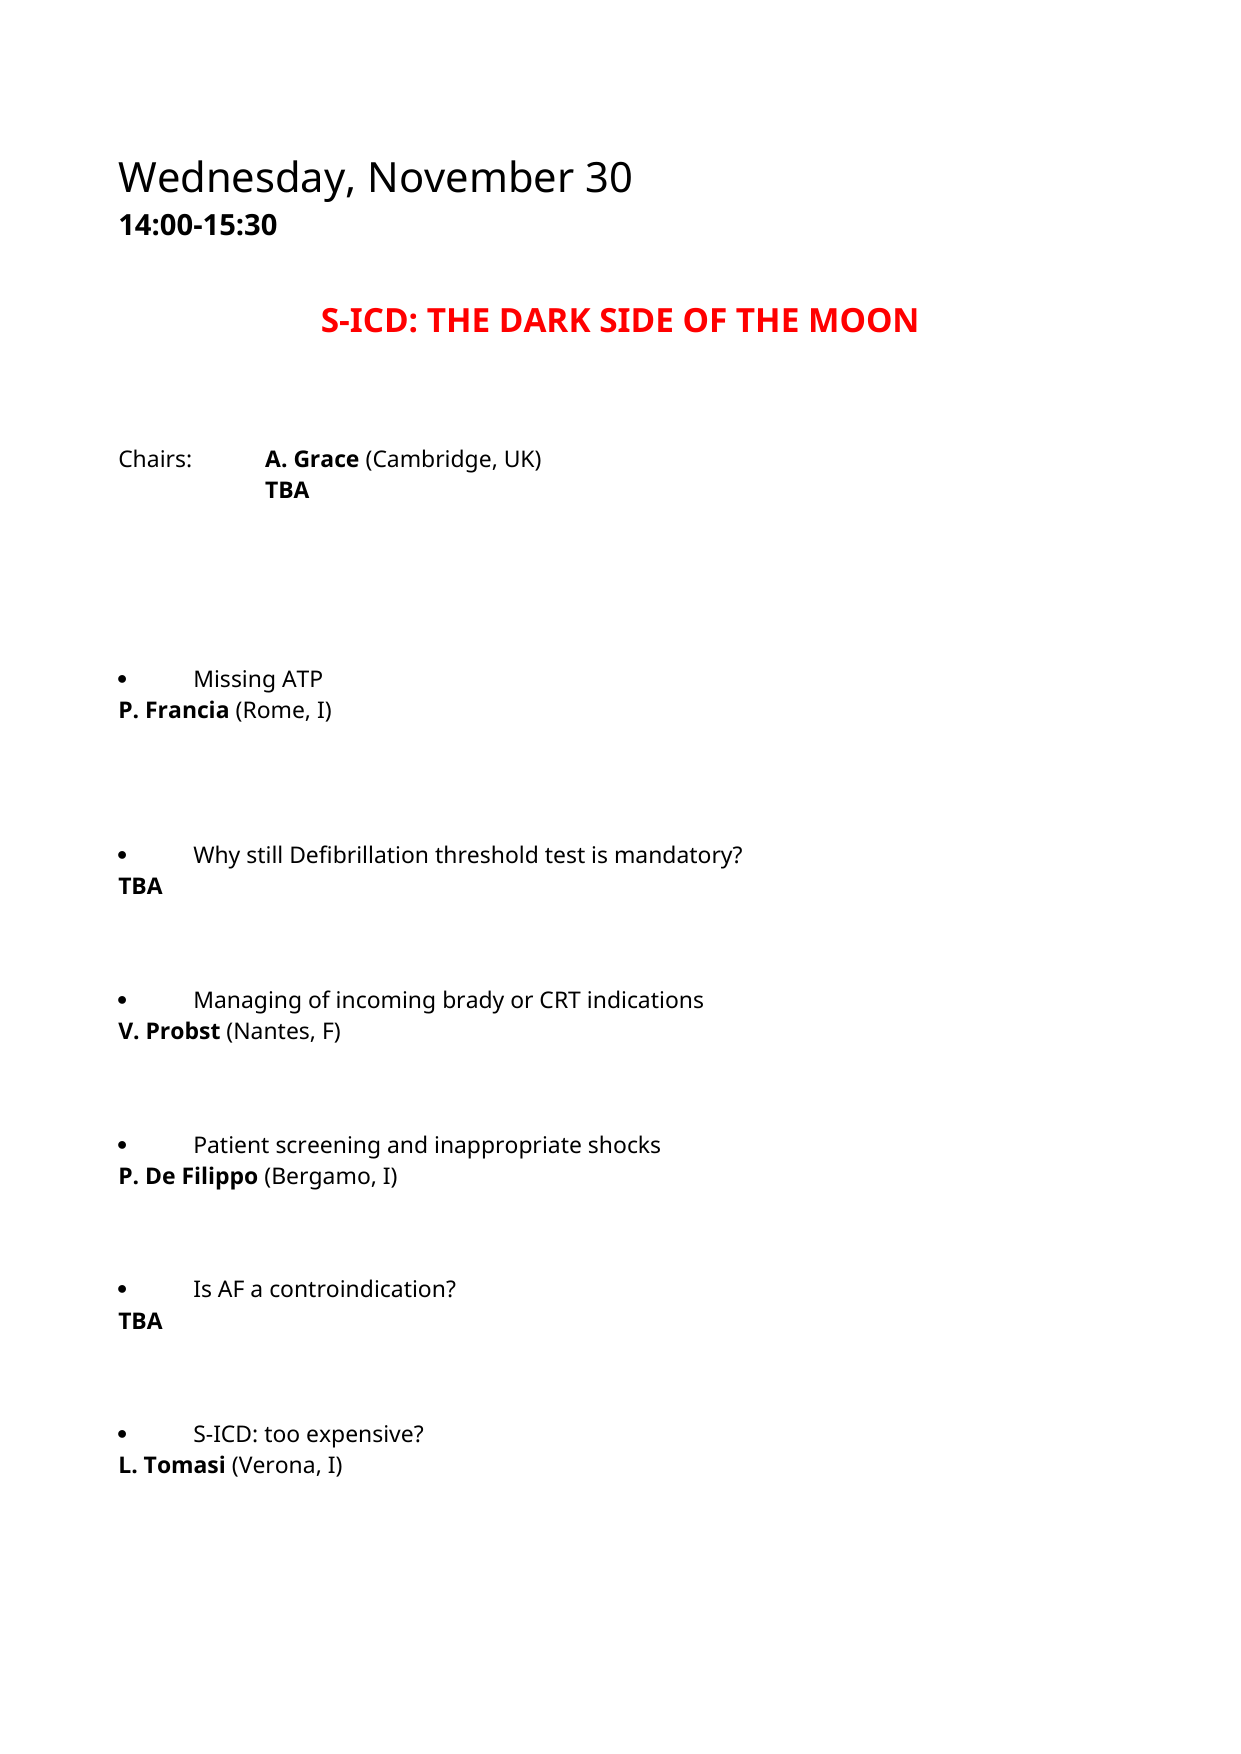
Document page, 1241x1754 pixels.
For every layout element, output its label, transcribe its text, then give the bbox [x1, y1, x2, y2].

text Wednesday, November 30 [118, 148, 1122, 204]
text S-ICD: the dark side of the moon [118, 297, 1122, 342]
list Is AF a controindication? [118, 1273, 1122, 1304]
text 14:00-15:30 [118, 204, 1122, 244]
list Missing ATP [118, 663, 1122, 694]
text Chairs: A. Grace (Cambridge, UK) TBA [118, 443, 1122, 506]
list Why still Defibrillation threshold test is mandatory? [118, 839, 1122, 870]
text P. De Filippo (Bergamo, I) [118, 1160, 1122, 1191]
list S-ICD: too expensive? [118, 1418, 1122, 1449]
list Patient screening and inappropriate shocks [118, 1128, 1122, 1160]
text TBA [118, 870, 1122, 901]
text L. Tomasi (Verona, I) [118, 1449, 1122, 1481]
text V. Probst (Nantes, F) [118, 1015, 1122, 1046]
list Managing of incoming brady or CRT indications [118, 984, 1122, 1015]
text P. Francia (Rome, I) [118, 694, 1122, 725]
text TBA [118, 1304, 1122, 1336]
